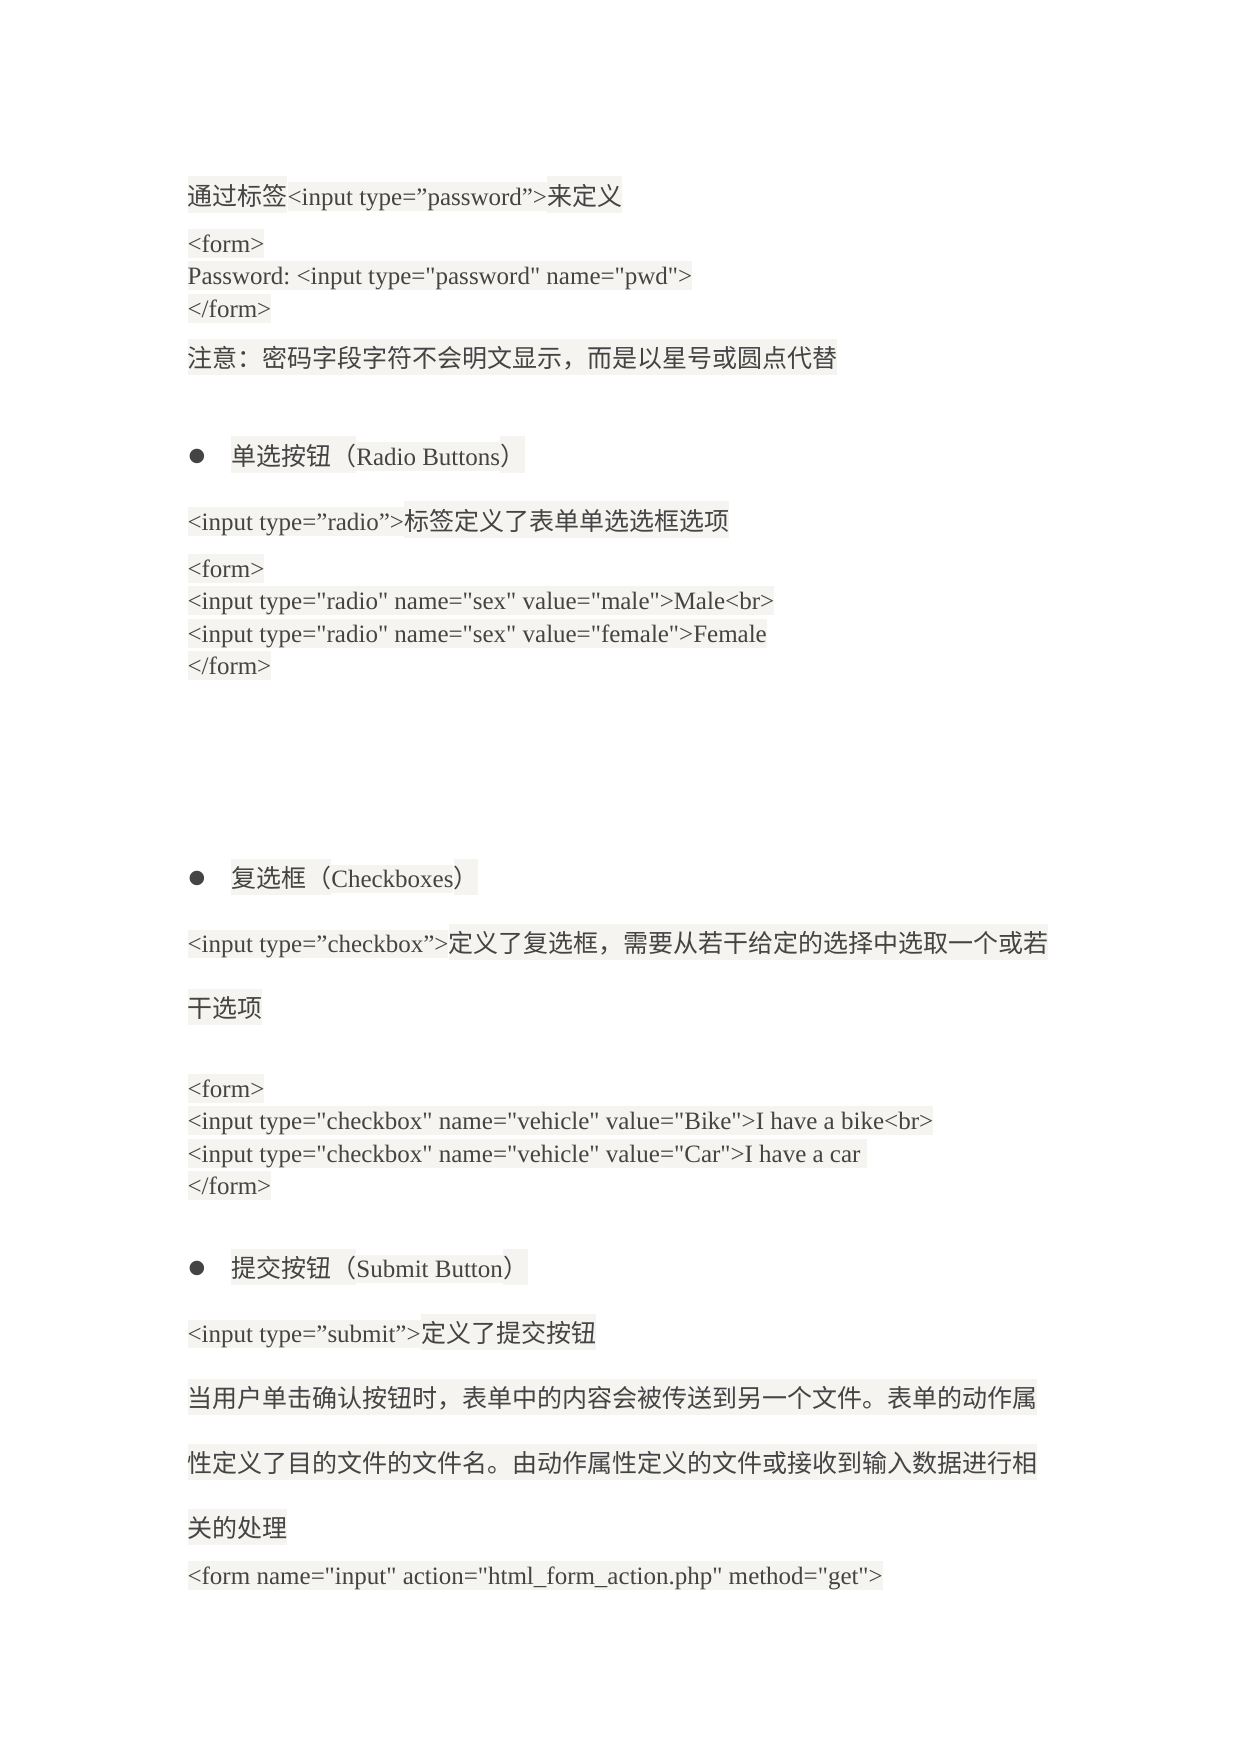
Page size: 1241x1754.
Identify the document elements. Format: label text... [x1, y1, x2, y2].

list 复选框（Checkboxes） [187, 844, 1053, 909]
list <form> <input type="radio" name="sex" value="male">Male<br> <input type="radio" name="sex" value="female">Female </form> [187, 552, 1053, 682]
list 注意：密码字段字符不会明文显示，而是以星号或圆点代替 [187, 324, 1053, 389]
list <input type=”checkbox”>定义了复选框，需要从若干给定的选择中选取一个或若干选项 [187, 909, 1053, 1039]
list <input type=”radio”>标签定义了表单单选选框选项 [187, 487, 1053, 552]
list <form> Password: <input type="password" name="pwd"> </form> [187, 227, 1053, 324]
list 通过标签<input type=”password”>来定义 [187, 162, 1053, 227]
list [187, 1559, 1053, 1592]
list <input type=”submit”>定义了提交按钮 [187, 1299, 1053, 1364]
list 当用户单击确认按钮时，表单中的内容会被传送到另一个文件。表单的动作属性定义了目的文件的文件名。由动作属性定义的文件或接收到输入数据进行相关的处理 [187, 1364, 1053, 1559]
list 单选按钮（Radio Buttons） [187, 422, 1053, 487]
list 提交按钮（Submit Button） [187, 1234, 1053, 1299]
list <form> <input type="checkbox" name="vehicle" value="Bike">I have a bike<br> <input type="checkbox" name="vehicle" value="Car">I have a car </form> [187, 1072, 1053, 1202]
